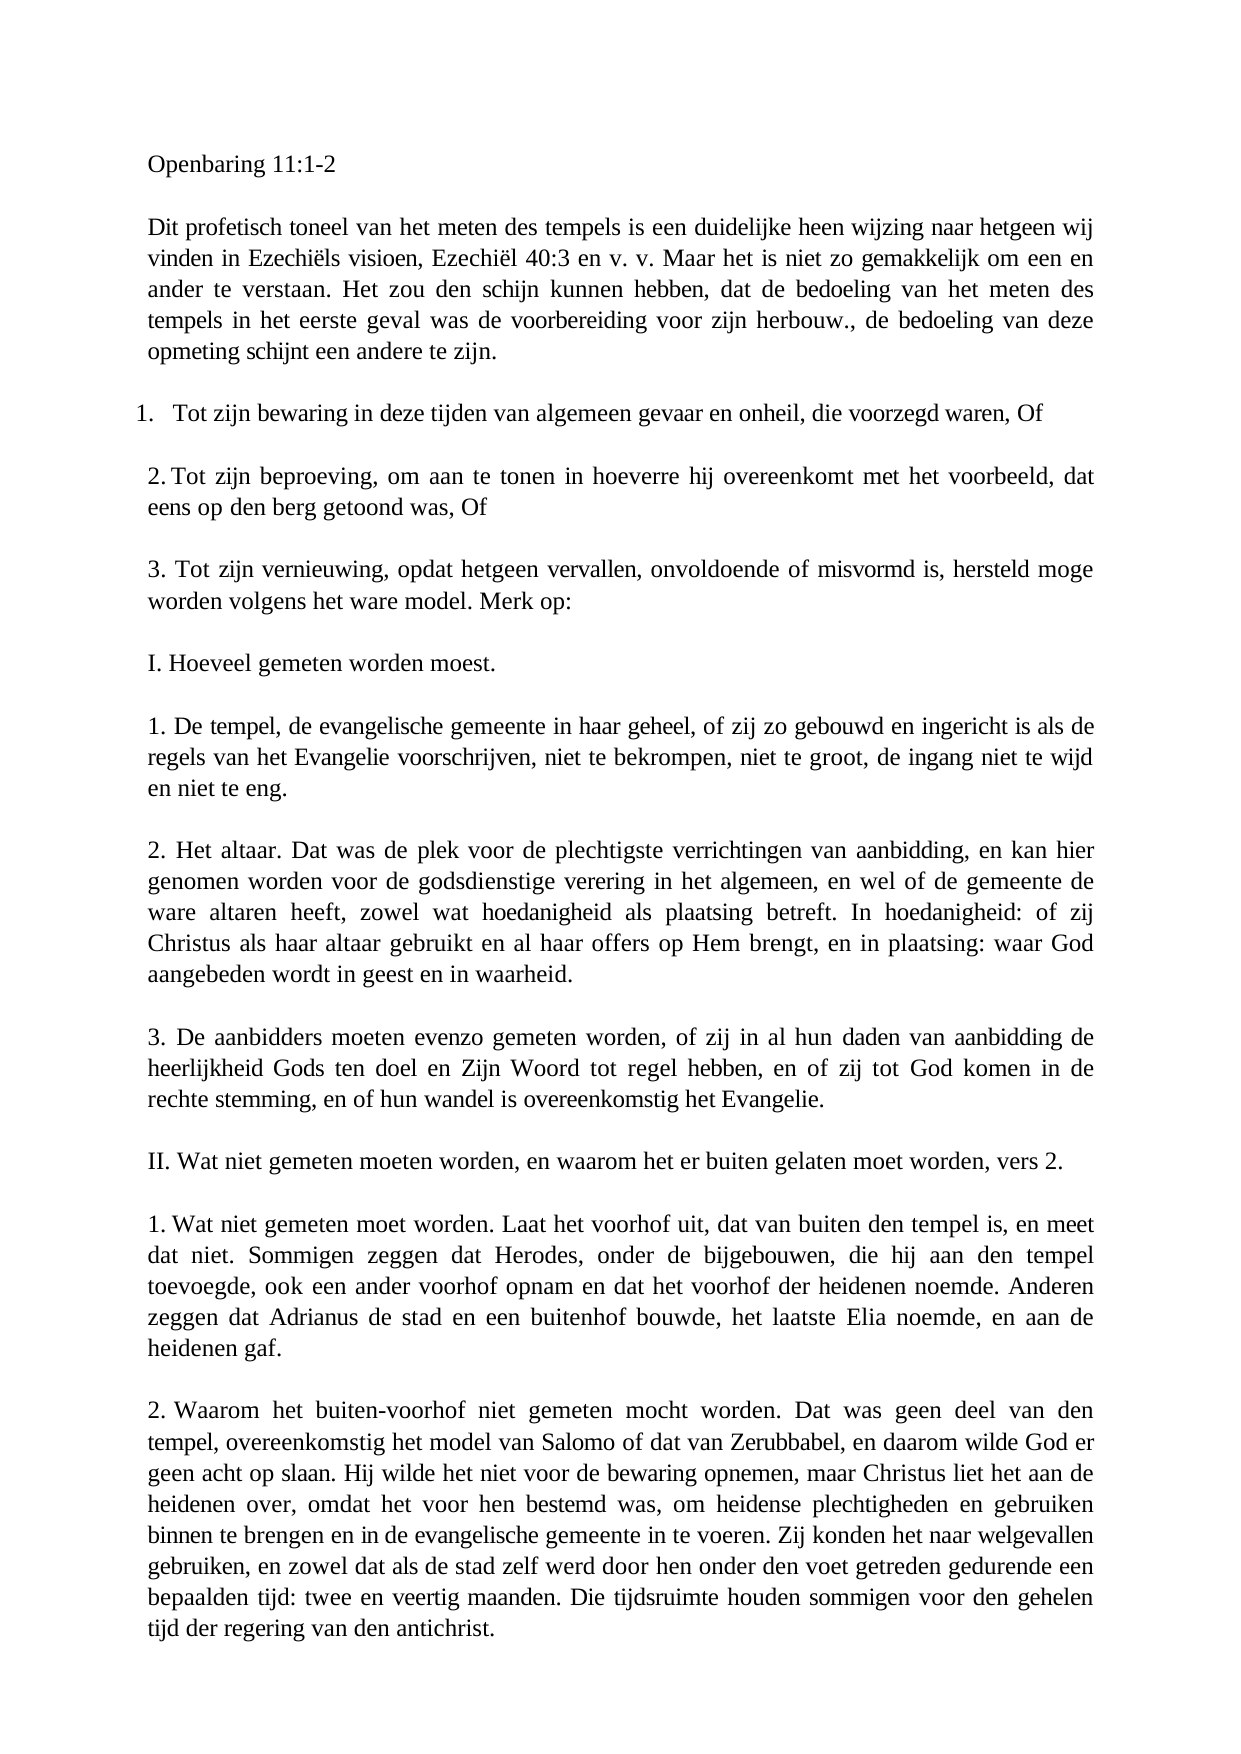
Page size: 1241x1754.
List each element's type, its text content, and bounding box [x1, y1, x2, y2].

list De tempel, de evangelische gemeente in haar geheel, of zij zo gebouwd en ingericht is als de regels van het Evangelie voorschrijven, niet te bekrompen, niet te groot, de ingang niet te wijd en niet te eng. [147, 711, 1094, 802]
list Tot zijn beproeving, om aan te tonen in hoeverre hij overeenkomt met het voorbeeld, dat eens op den berg getoond was, Of [147, 461, 1094, 521]
text Dit profetisch toneel van het meten des tempels is een duidelijke heen wijzing naar hetgeen wij vinden in Ezechiëls visioen, Ezechiël 40:3 en v. v. Maar het is niet zo gemakkelijk om een en ander te verstaan. Het zou den schijn kunnen hebben, dat de bedoeling van het meten des tempels in het eerste geval was de voorbereiding voor zijn herbouw., de bedoeling van deze opmeting schijnt een andere te zijn. [147, 212, 1094, 365]
list De aanbidders moeten evenzo gemeten worden, of zij in al hun daden van aanbidding de heerlijkheid Gods ten doel en Zijn Woord tot regel hebben, en of zij tot God komen in de rechte stemming, en of hun wandel is overeenkomstig het Evangelie. [147, 1022, 1094, 1113]
list Hoeveel gemeten worden moest. [147, 648, 1105, 677]
list Waarom het buiten-voorhof niet gemeten mocht worden. Dat was geen deel van den tempel, overeenkomstig het model van Salomo of dat van Zerubbabel, en daarom wilde God er geen acht op slaan. Hij wilde het niet voor de bewaring opnemen, maar Christus liet het aan de heidenen over, omdat het voor hen bestemd was, om heidense plechtigheden en gebruiken binnen te brengen en in de evangelische gemeente in te voeren. Zij konden het naar welgevallen gebruiken, en zowel dat als de stad zelf werd door hen onder den voet getreden gedurende een bepaalden tijd: twee en veertig maanden. Die tijdsruimte houden sommigen voor den gehelen tijd der regering van den antichrist. [147, 1396, 1094, 1642]
list Het altaar. Dat was de plek voor de plechtigste verrichtingen van aanbidding, en kan hier genomen worden voor de godsdienstige verering in het algemeen, en wel of de gemeente de ware altaren heeft, zowel wat hoedanigheid als plaatsing betreft. In hoedanigheid: of zij Christus als haar altaar gebruikt en al haar offers op Hem brengt, en in plaatsing: waar God aangebeden wordt in geest en in waarheid. [147, 835, 1094, 988]
list Tot zijn vernieuwing, opdat hetgeen vervallen, onvoldoende of misvormd is, hersteld moge worden volgens het ware model. Merk op: [147, 554, 1094, 615]
text Openbaring 11:1-2 [147, 149, 1105, 178]
list Wat niet gemeten moeten worden, en waarom het er buiten gelaten moet worden, vers 2. [147, 1146, 1105, 1175]
list Wat niet gemeten moet worden. Laat het voorhof uit, dat van buiten den tempel is, en meet dat niet. Sommigen zeggen dat Herodes, onder de bijgebouwen, die hij aan den tempel toevoegde, ook een ander voorhof opnam en dat het voorhof der heidenen noemde. Anderen zeggen dat Adrianus de stad en een buitenhof bouwde, het laatste Elia noemde, en aan de heidenen gaf. [147, 1209, 1094, 1362]
list Tot zijn bewaring in deze tijden van algemeen gevaar en onheil, die voorzegd waren, Of [135, 398, 1105, 427]
